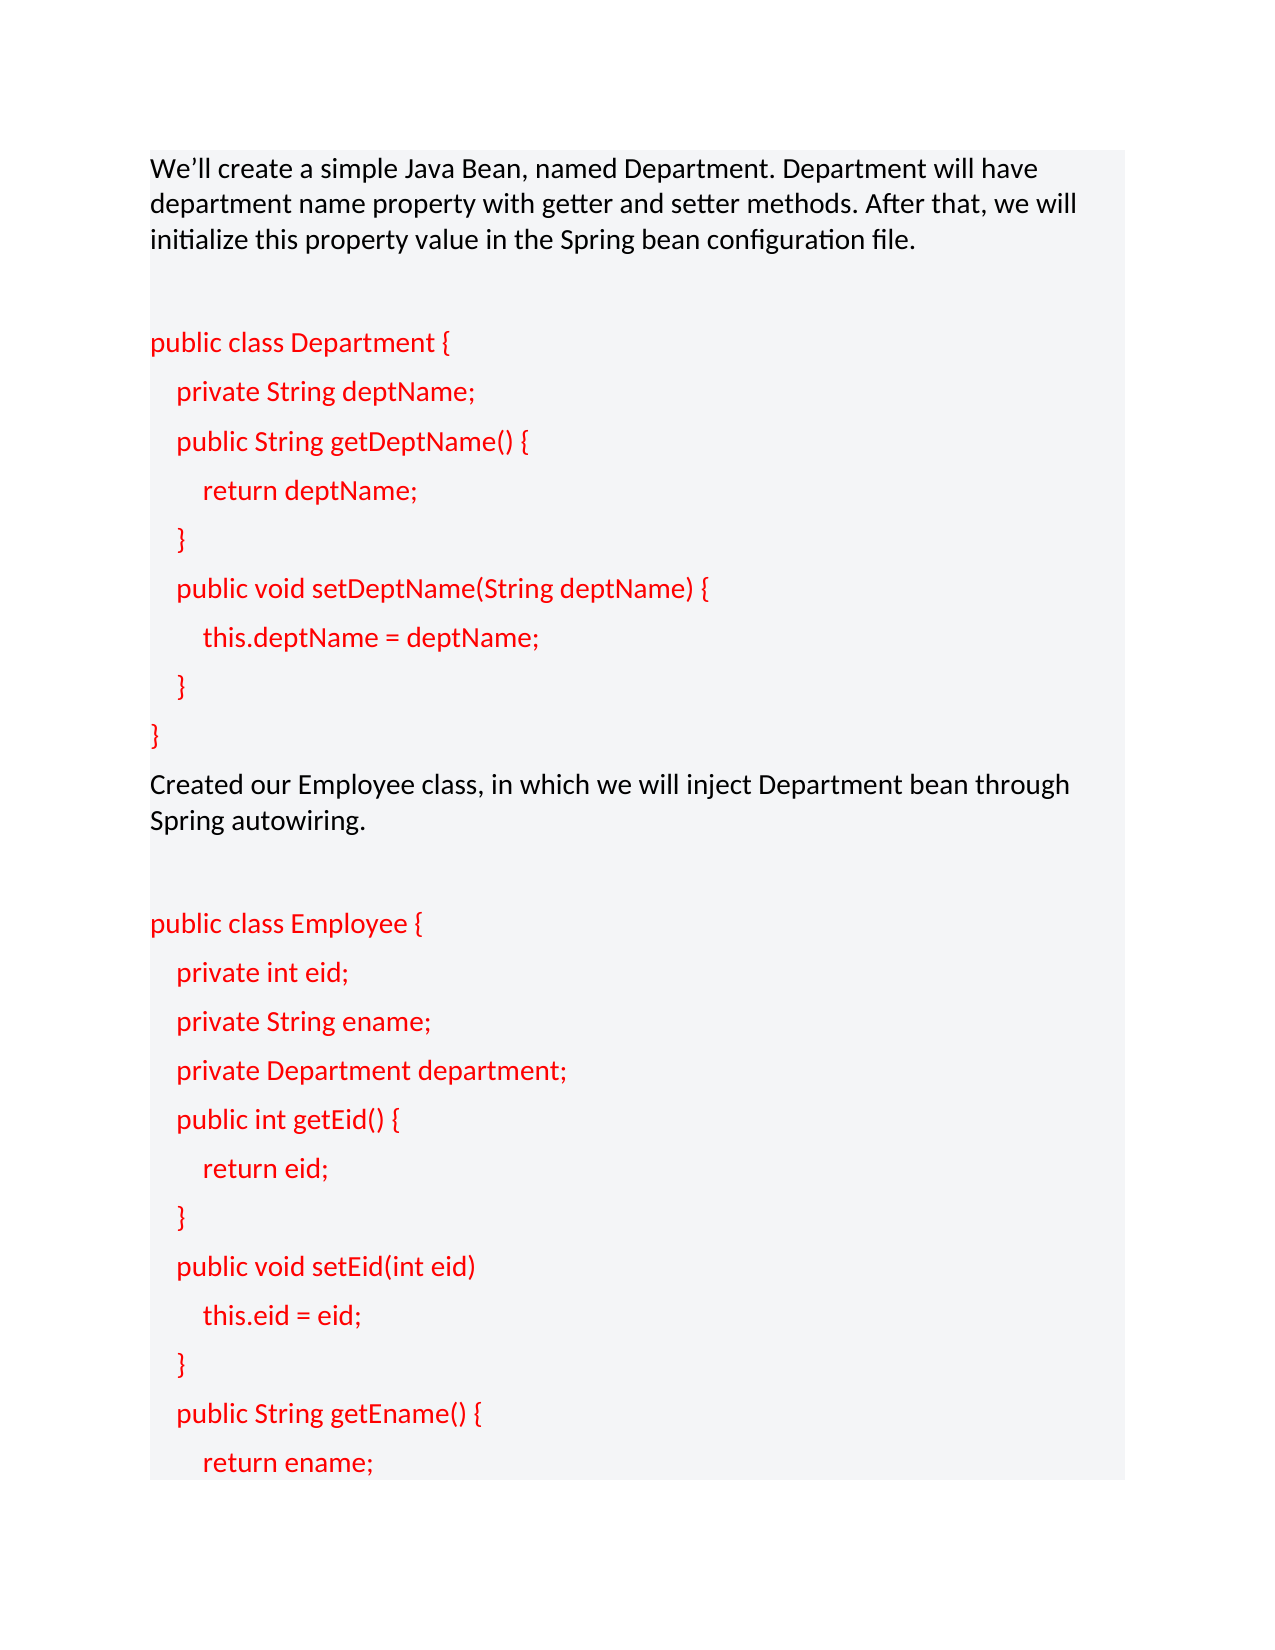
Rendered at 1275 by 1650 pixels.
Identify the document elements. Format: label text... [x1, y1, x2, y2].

text return eid; [150, 1150, 1125, 1186]
text } [150, 1199, 1125, 1235]
text return deptName; [150, 472, 1125, 507]
text private Department department; [150, 1052, 1125, 1088]
text We’ll create a simple Java Bean, named Department. Department will have department name property with getter and setter methods. After that, we will initialize this property value in the Spring bean configuration file. [150, 150, 1125, 257]
text public void setDeptName(String deptName) { [150, 570, 1125, 605]
text private String ename; [150, 1003, 1125, 1039]
text this.deptName = deptName; [150, 619, 1125, 654]
text public String getEname() { [150, 1396, 1125, 1431]
text } [150, 521, 1125, 556]
text public int getEid() { [150, 1101, 1125, 1137]
text return ename; [150, 1444, 1125, 1480]
text } [150, 1346, 1125, 1382]
text public String getDeptName() { [150, 423, 1125, 458]
text private int eid; [150, 954, 1125, 989]
text Created our Employee class, in which we will inject Department bean through Spring autowiring. [150, 766, 1125, 837]
text this.eid = eid; [150, 1297, 1125, 1333]
text public class Employee { [150, 905, 1125, 941]
text public class Department { [150, 324, 1125, 360]
text } [150, 668, 1125, 703]
text } [150, 717, 1125, 753]
text public void setEid(int eid) [150, 1248, 1125, 1284]
text private String deptName; [150, 373, 1125, 409]
